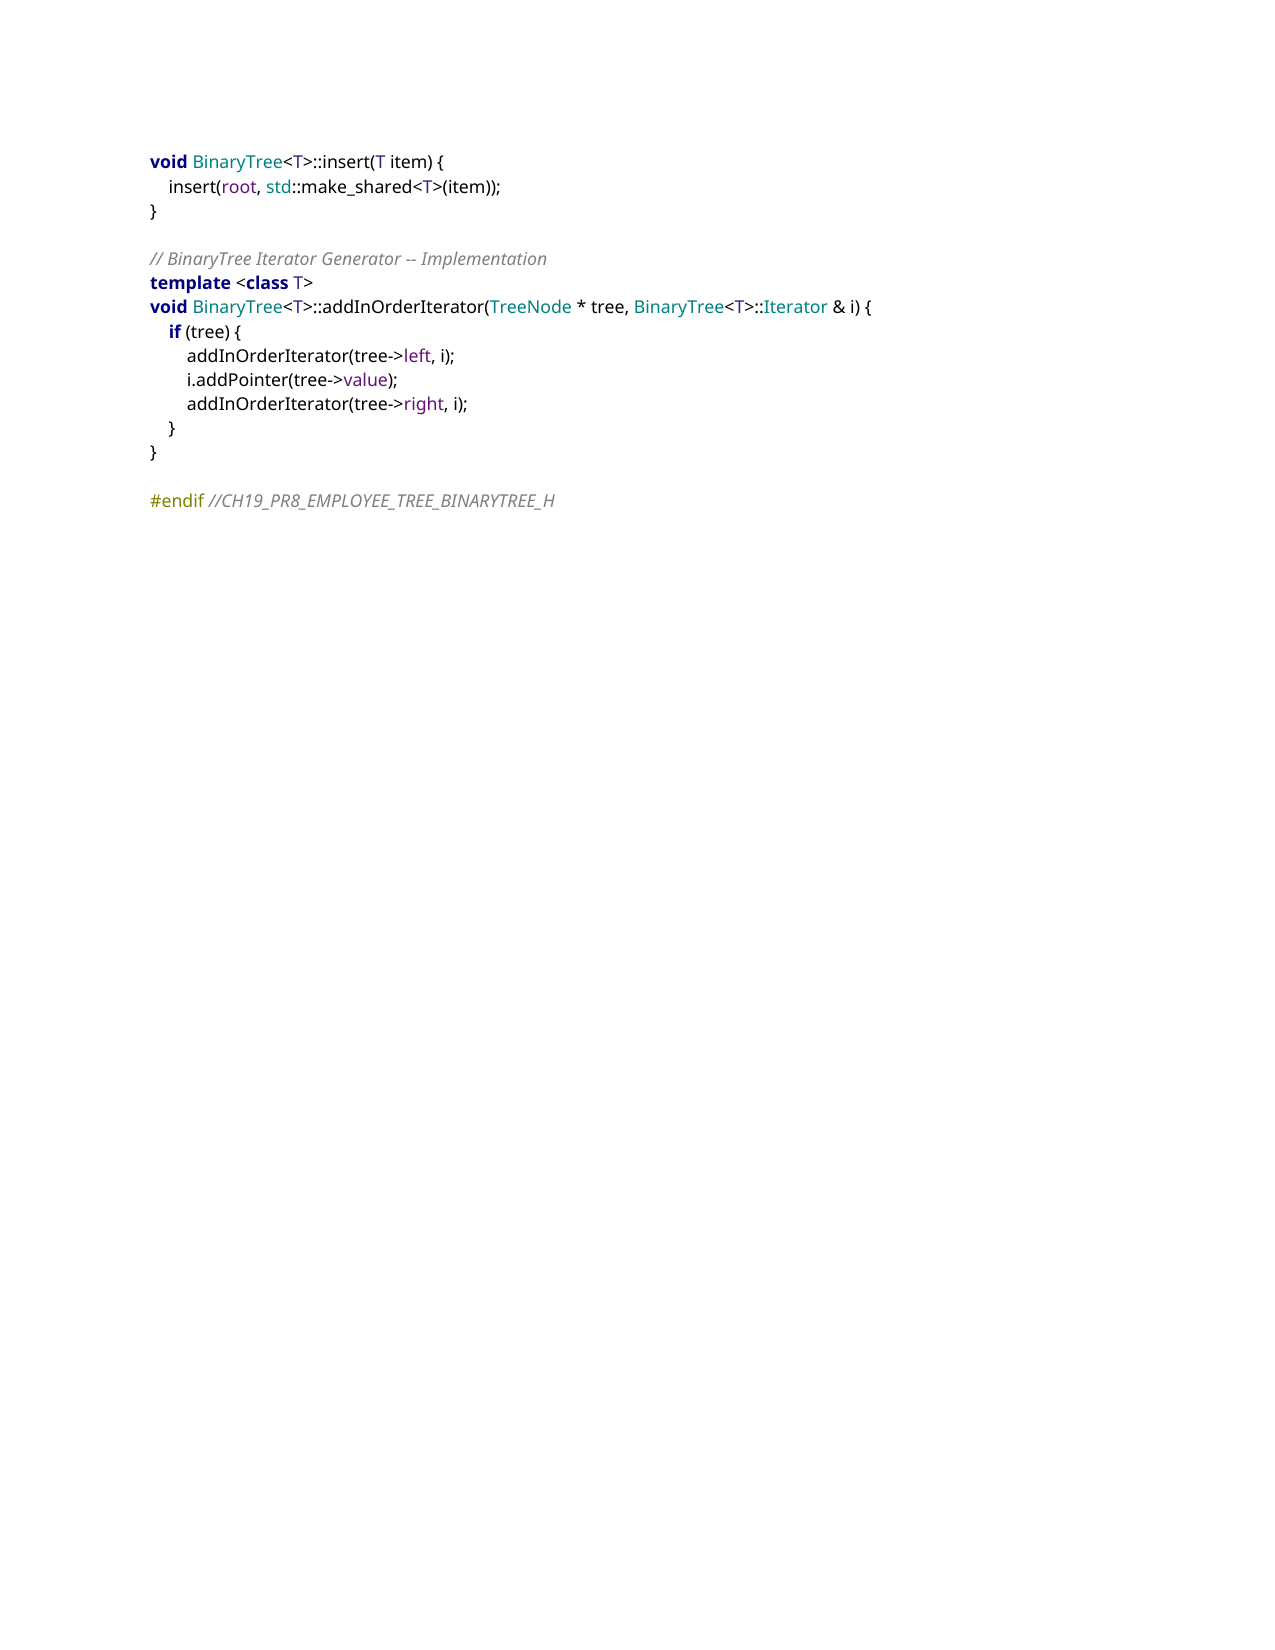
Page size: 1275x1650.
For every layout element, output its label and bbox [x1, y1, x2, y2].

text [150, 150, 1125, 512]
